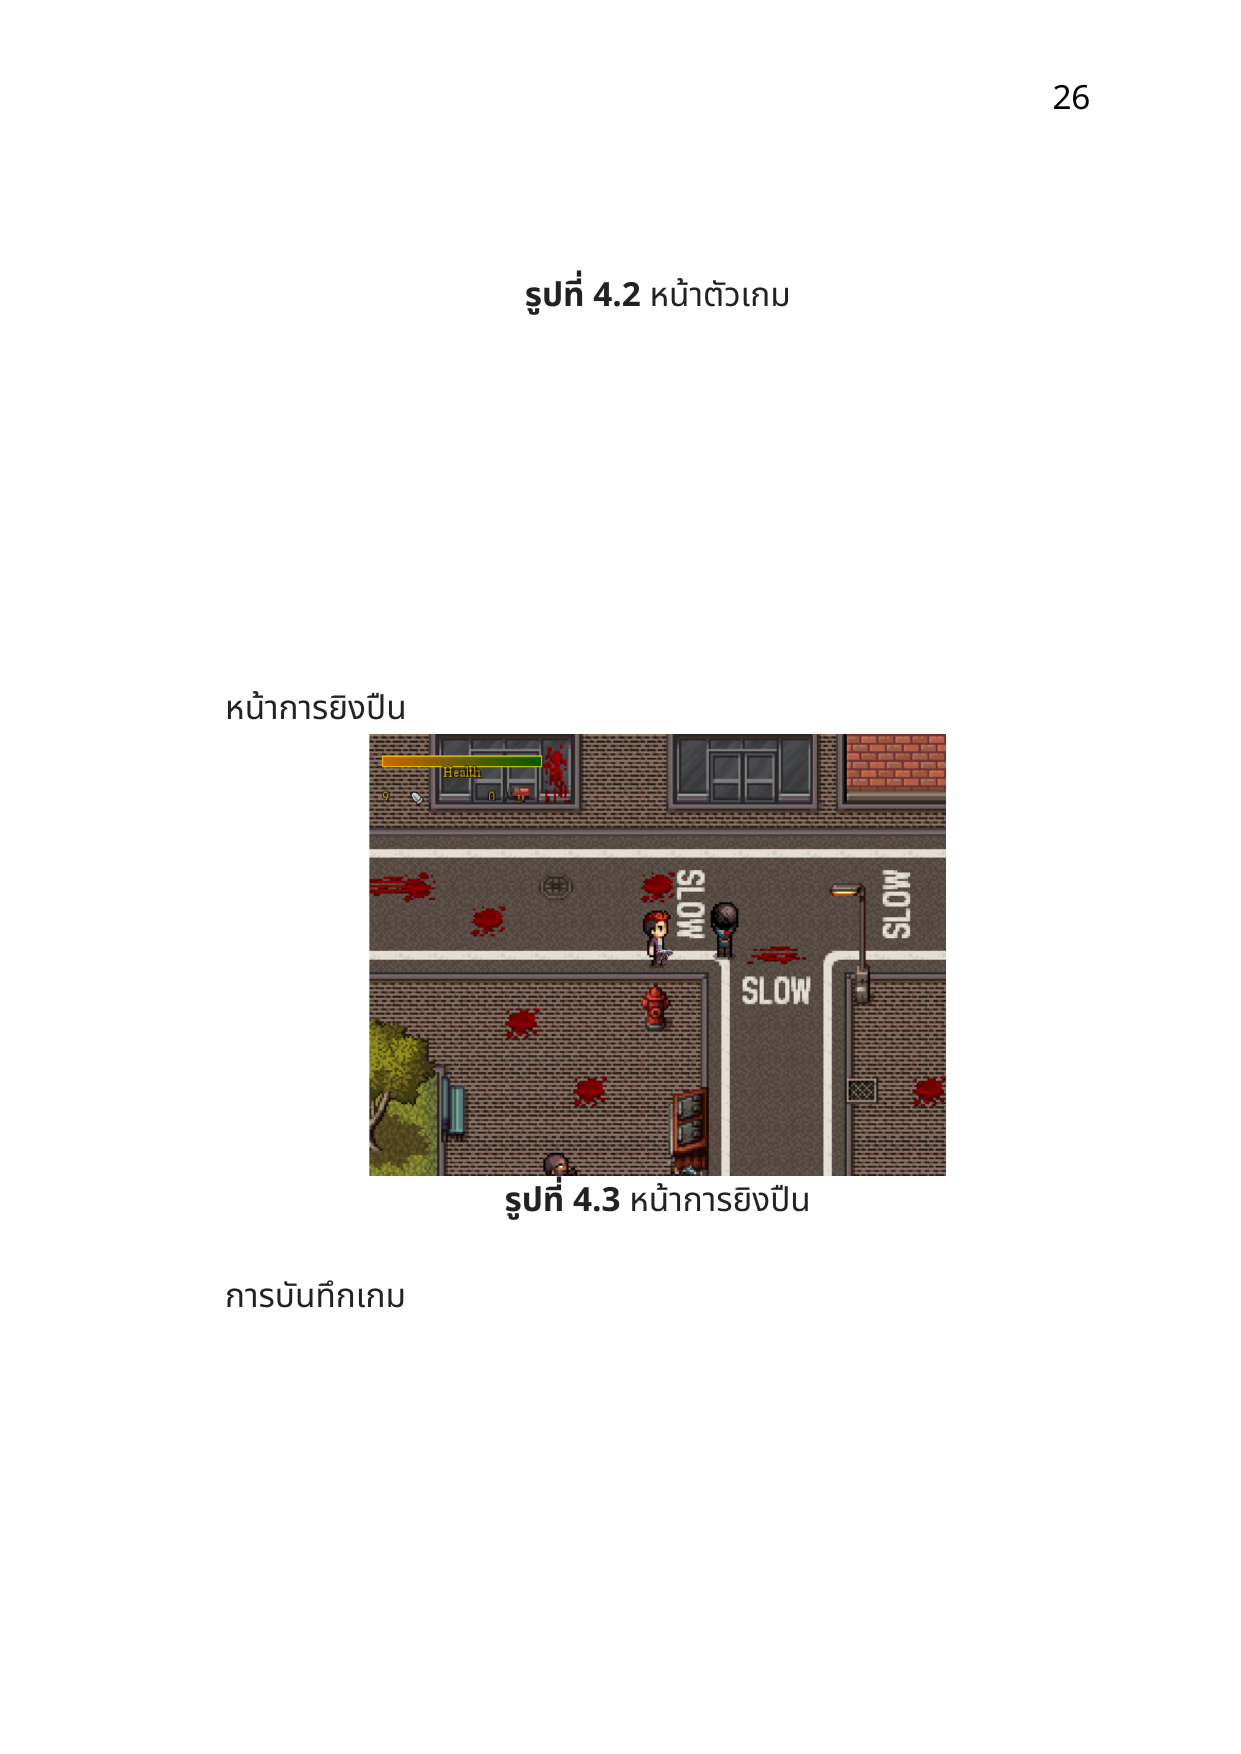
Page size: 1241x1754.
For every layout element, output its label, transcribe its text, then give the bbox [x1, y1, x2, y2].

text รูปที่ 4.2 หน้าตัวเกม [225, 270, 1090, 321]
text หน้าการยิงปืน [225, 684, 1090, 735]
picture [369, 734, 946, 1176]
text การบันทึกเกม [225, 1272, 1090, 1322]
text รูปที่ 4.3 หน้าการยิงปืน [225, 1176, 1090, 1226]
